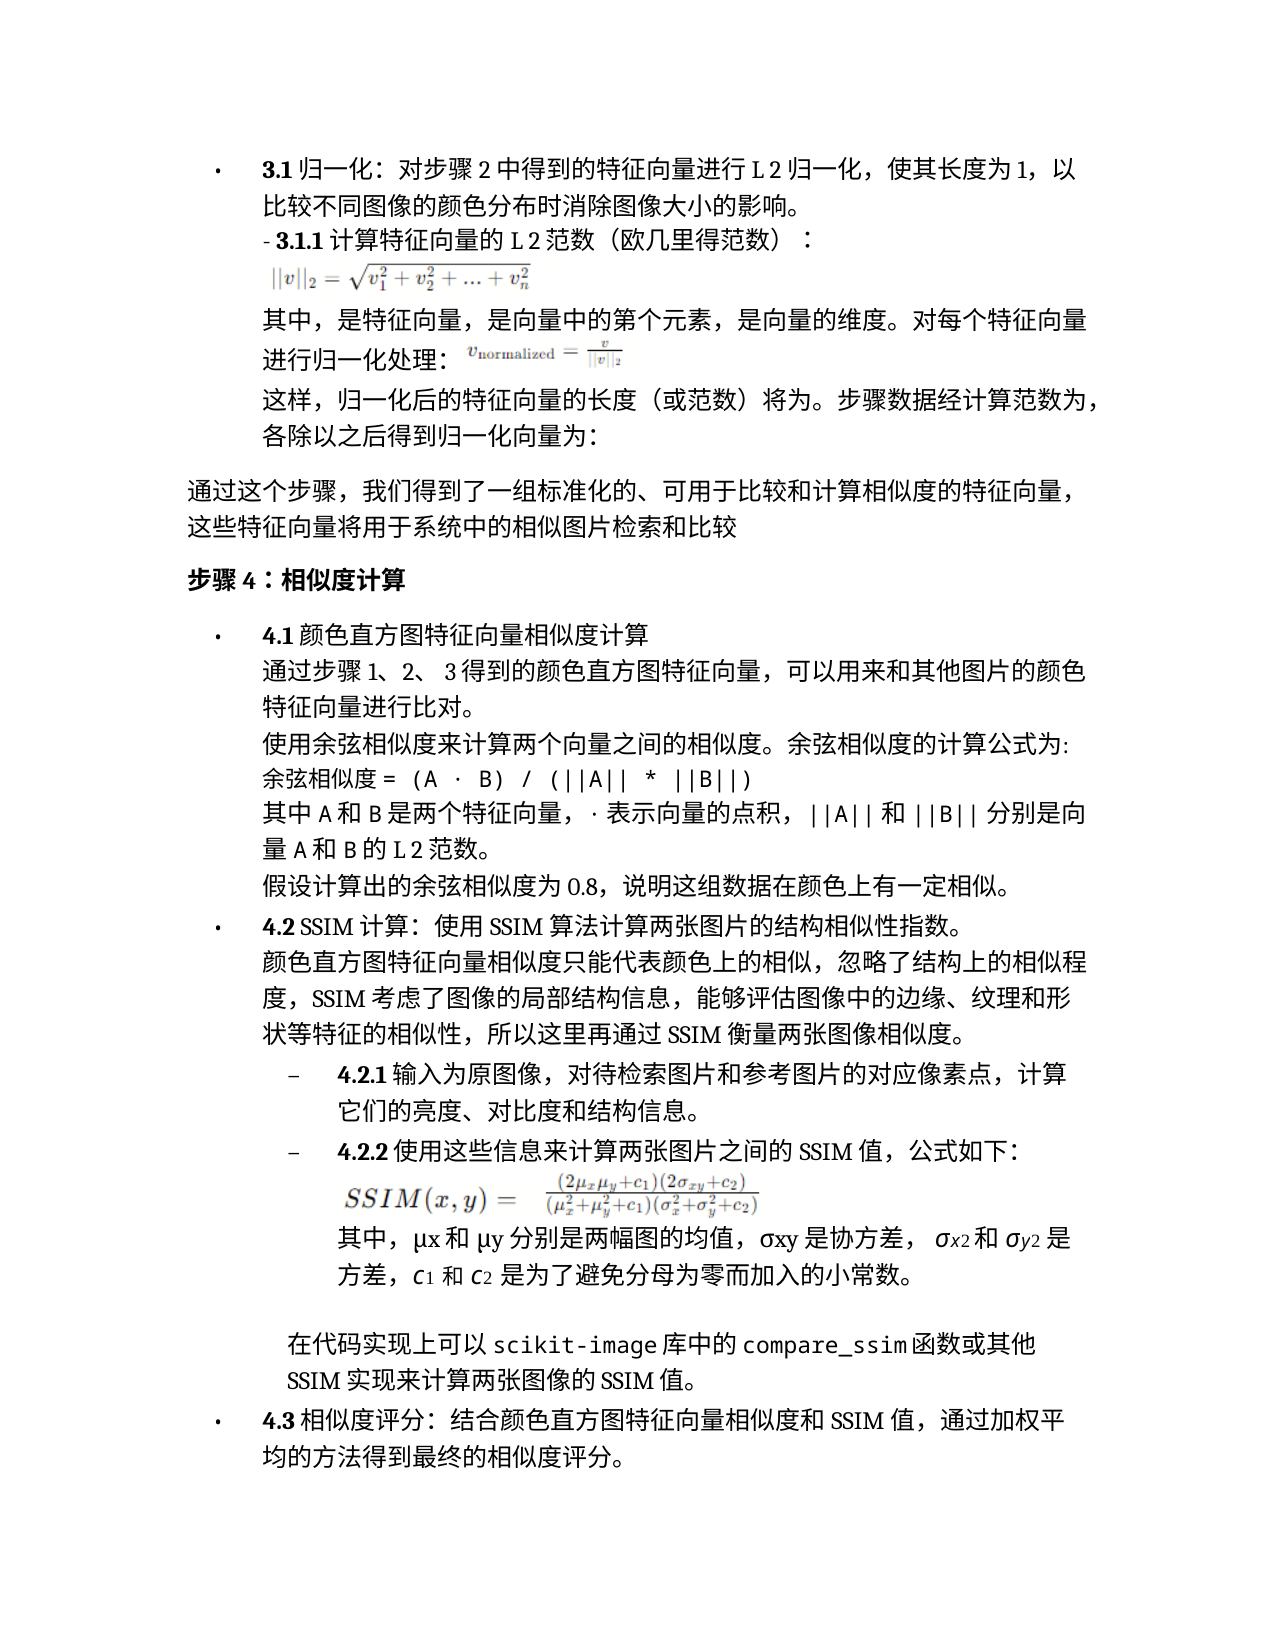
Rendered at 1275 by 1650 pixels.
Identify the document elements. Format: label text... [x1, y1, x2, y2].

list 其中，是特征向量，是向量中的第个元素，是向量的维度。对每个特征向量进行归一化处理： [212, 300, 1087, 376]
text 在代码实现上可以scikit-image库中的compare_ssim函数或其他SSIM实现来计算两张图像的SSIM值。 [287, 1296, 1087, 1397]
list 4.2.1 输入为原图像，对待检索图片和参考图片的对应像素点，计算它们的亮度、对比度和结构信息。 [287, 1055, 1087, 1127]
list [212, 1401, 1087, 1473]
list 3.1 归一化：对步骤 2 中得到的特征向量进行 L 2 归一化，使其长度为 1，以比较不同图像的颜色分布时消除图像大小的影响。 - 3.1.1 计算特征向量的 L 2 范数（欧几里得范数）： [212, 150, 1087, 257]
picture [262, 260, 557, 297]
list 4.1 颜色直方图特征向量相似度计算 通过步骤 1、2、 3 得到的颜色直方图特征向量，可以用来和其他图片的颜色特征向量进行比对。 使用余弦相似度来计算两个向量之间的相似度。余弦相似度的计算公式为: 余弦相似度 = (A · B) / (||A|| * ||B||) 其中 A 和 B 是两个特征向量，· 表示向量的点积，||A|| 和 ||B|| 分别是向量 A 和 B 的 L 2 范数。 假设计算出的余弦相似度为0.8，说明这组数据在颜色上有一定相似。 [212, 615, 1087, 902]
list 4.2 SSIM 计算：使用 SSIM 算法计算两张图片的结构相似性指数。 颜色直方图特征向量相似度只能代表颜色上的相似，忽略了结构上的相似程度，SSIM 考虑了图像的局部结构信息，能够评估图像中的边缘、纹理和形状等特征的相似性，所以这里再通过 SSIM 衡量两张图像相似度。 [212, 906, 1087, 1051]
list 这样，归一化后的特征向量的长度（或范数）将为。步骤数据经计算范数为，各除以之后得到归一化向量为： [212, 380, 1087, 453]
picture [337, 1167, 768, 1219]
text 通过这个步骤，我们得到了一组标准化的、可用于比较和计算相似度的特征向量，这些特征向量将用于系统中的相似图片检索和比较 [187, 471, 1087, 544]
text 步骤4：相似度计算 [187, 563, 1087, 597]
picture [462, 336, 644, 369]
list 4.2.2 使用这些信息来计算两张图片之间的 SSIM 值，公式如下： 其中，μx​ 和 μy​ 分别是两幅图的均值，σxy​ 是协方差，​ σx2和 σy2​ 是方差，c1​ 和 c2​ 是为了避免分母为零而加入的小常数。 [287, 1131, 1087, 1292]
